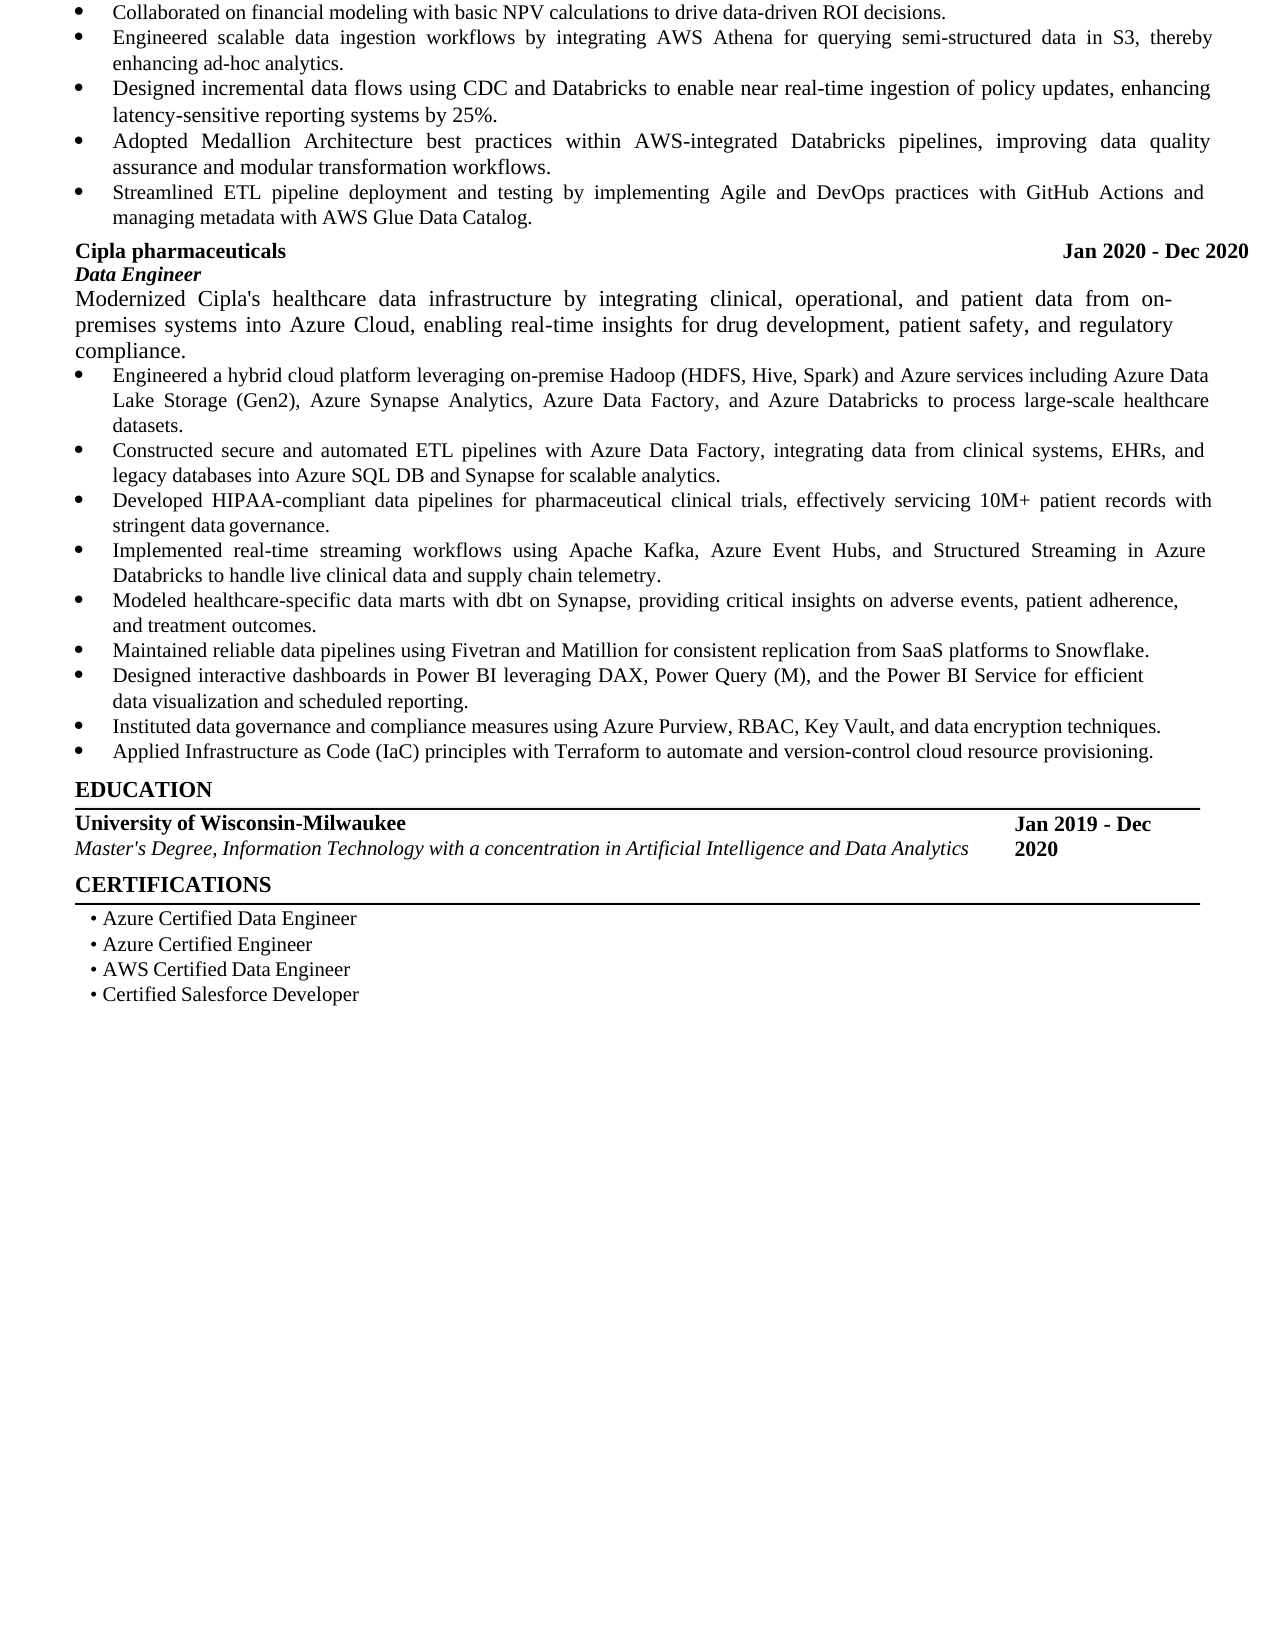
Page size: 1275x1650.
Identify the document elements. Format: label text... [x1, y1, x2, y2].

list Certified Salesforce Developer [90, 982, 1275, 1006]
list Adopted Medallion Architecture best practices within AWS-integrated Databricks pipelines, improving data quality assurance and modular transformation workflows. [75, 128, 1212, 179]
text EDUCATION [75, 776, 1275, 803]
picture [75, 806, 1200, 810]
list Developed HIPAA-compliant data pipelines for pharmaceutical clinical trials, effectively servicing 10M+ patient records with stringent data governance. [75, 488, 1212, 537]
text Modernized Cipla's healthcare data infrastructure by integrating clinical, operational, and patient data from on-premises systems into Azure Cloud, enabling real-time insights for drug development, patient safety, and regulatory compliance. [75, 286, 1173, 363]
text Cipla pharmaceuticals Jan 2020 - Dec 2020 [75, 238, 1275, 263]
list Engineered a hybrid cloud platform leveraging on-premise Hadoop (HDFS, Hive, Spark) and Azure services including Azure Data Lake Storage (Gen2), Azure Synapse Analytics, Azure Data Factory, and Azure Databricks to process large-scale healthcare datasets. [75, 363, 1210, 437]
list Modeled healthcare-specific data marts with dbt on Synapse, providing critical insights on adverse events, patient adherence, and treatment outcomes. [75, 588, 1179, 637]
list Azure Certified Data Engineer [90, 906, 1275, 930]
list Engineered scalable data ingestion workflows by integrating AWS Athena for querying semi-structured data in S3, thereby enhancing ad-hoc analytics. [75, 25, 1212, 74]
list Instituted data governance and compliance measures using Azure Purview, RBAC, Key Vault, and data encryption techniques. [75, 713, 1275, 738]
list AWS Certified Data Engineer [90, 957, 1275, 981]
list Maintained reliable data pipelines using Fivetran and Matillion for consistent replication from SaaS platforms to Snowflake. [75, 638, 1275, 662]
text Data Engineer [74, 263, 1275, 286]
list Constructed secure and automated ETL pipelines with Azure Data Factory, integrating data from clinical systems, EHRs, and legacy databases into Azure SQL DB and Synapse for scalable analytics. [75, 437, 1205, 487]
list Streamlined ETL pipeline deployment and testing by implementing Agile and DevOps practices with GitHub Actions and managing metadata with AWS Glue Data Catalog. [75, 180, 1205, 229]
list Designed incremental data flows using CDC and Databricks to enable near real-time ingestion of policy updates, enhancing latency-sensitive reporting systems by 25%. [75, 75, 1212, 127]
list Designed interactive dashboards in Power BI leveraging DAX, Power Query (M), and the Power BI Service for efficient data visualization and scheduled reporting. [75, 663, 1144, 713]
list Collaborated on financial modeling with basic NPV calculations to drive data-driven ROI decisions. [75, 0, 1197, 24]
text University of Wisconsin-Milwaukee [75, 811, 1275, 836]
text CERTIFICATIONS [75, 872, 1275, 898]
list Azure Certified Engineer [90, 931, 1275, 956]
list Implemented real-time streaming workflows using Apache Kafka, Azure Event Hubs, and Structured Streaming in Azure Databricks to handle live clinical data and supply chain telemetry. [75, 538, 1206, 587]
text Master's Degree, Information Technology with a concentration in Artificial Intelligence and Data Analytics [74, 836, 1275, 860]
list Applied Infrastructure as Code (IaC) principles with Terraform to automate and version-control cloud resource provisioning. [75, 739, 1275, 763]
